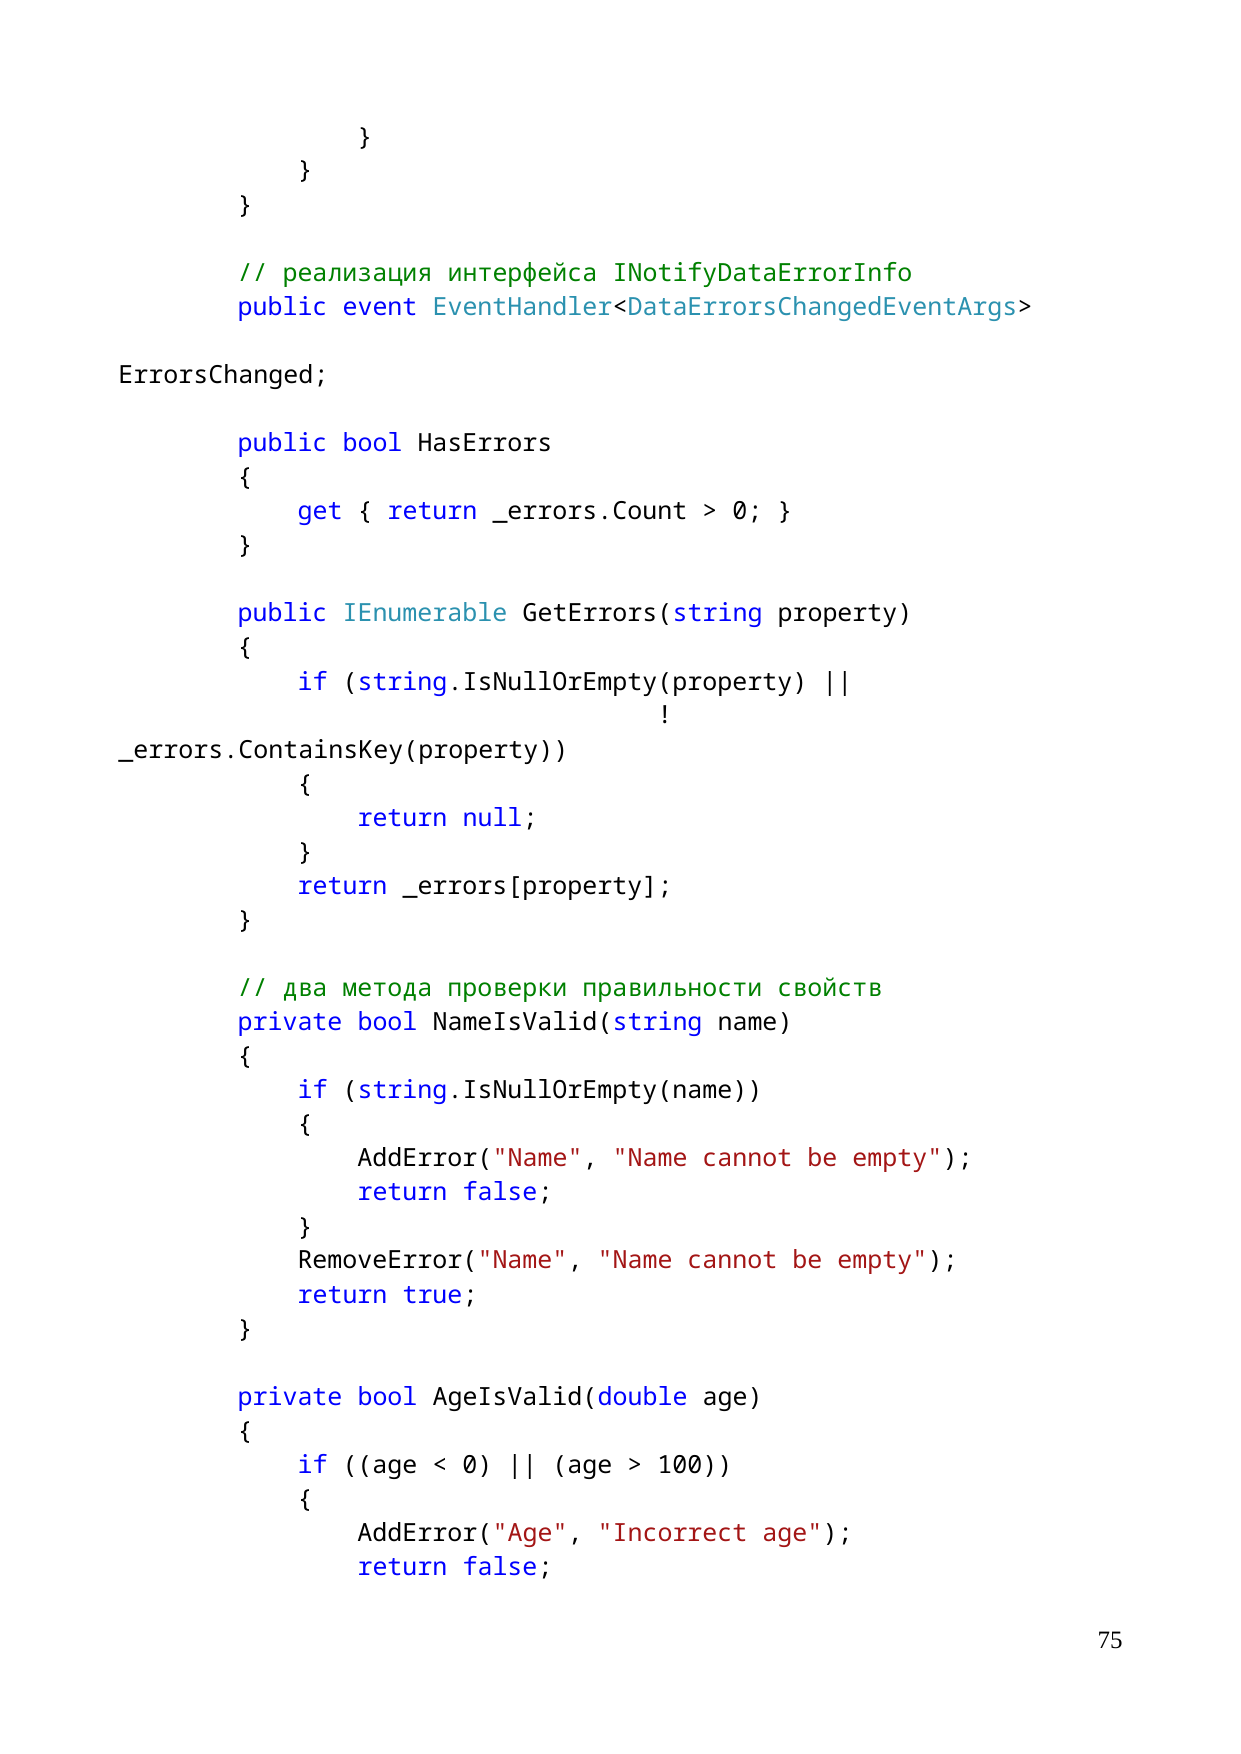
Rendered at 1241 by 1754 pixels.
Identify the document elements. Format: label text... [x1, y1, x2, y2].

text { [118, 629, 1122, 663]
text { [118, 459, 1122, 493]
text return false; [118, 1549, 1122, 1583]
text } [118, 152, 1122, 186]
text { [118, 1106, 1122, 1140]
text get { return _errors.Count > 0; } [118, 493, 1122, 527]
text if (string.IsNullOrEmpty(name)) [118, 1072, 1122, 1106]
text public event EventHandler<DataErrorsChangedEventArgs> [118, 288, 1122, 322]
text return false; [118, 1174, 1122, 1208]
text // реализация интерфейса INotifyDataErrorInfo [118, 254, 1122, 288]
text // два метода проверки правильности свойств [118, 970, 1122, 1004]
text } [118, 1310, 1122, 1344]
text } [118, 902, 1122, 936]
text !_errors.ContainsKey(property)) [118, 697, 1122, 765]
text AddError("Name", "Name cannot be empty"); [118, 1140, 1122, 1174]
text private bool NameIsValid(string name) [118, 1004, 1122, 1038]
text return null; [118, 799, 1122, 833]
text public bool HasErrors [118, 425, 1122, 459]
text { [118, 1412, 1122, 1447]
text if ((age < 0) || (age > 100)) [118, 1447, 1122, 1481]
text { [118, 1481, 1122, 1515]
text ErrorsChanged; [118, 322, 1122, 391]
text } [118, 186, 1122, 220]
text return _errors[property]; [118, 867, 1122, 902]
text } [118, 1208, 1122, 1242]
text } [118, 118, 1122, 152]
text { [118, 765, 1122, 799]
text } [118, 527, 1122, 561]
text AddError("Age", "Incorrect age"); [118, 1515, 1122, 1549]
text private bool AgeIsValid(double age) [118, 1378, 1122, 1412]
text return true; [118, 1276, 1122, 1310]
text if (string.IsNullOrEmpty(property) || [118, 663, 1122, 697]
text public IEnumerable GetErrors(string property) [118, 595, 1122, 629]
text { [118, 1038, 1122, 1072]
text } [118, 833, 1122, 867]
text RemoveError("Name", "Name cannot be empty"); [118, 1242, 1122, 1276]
